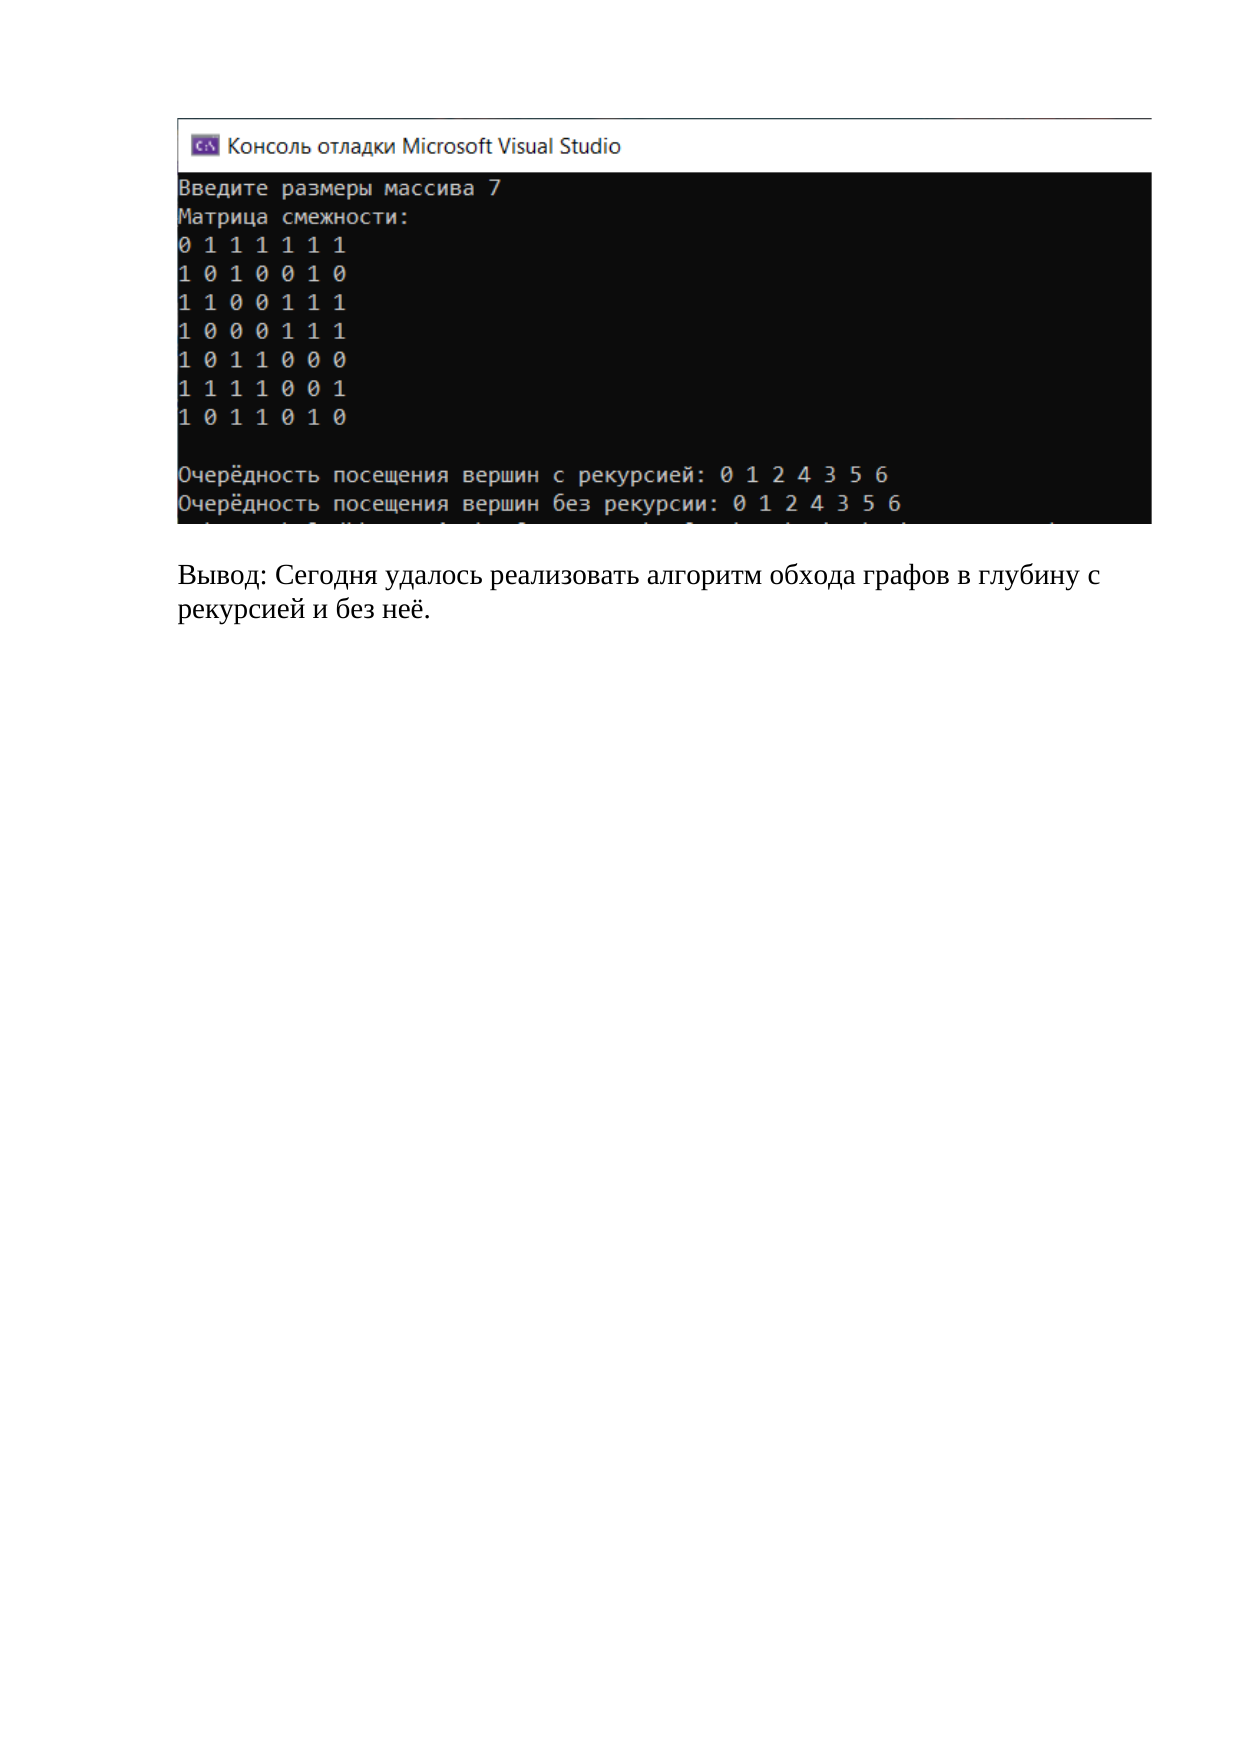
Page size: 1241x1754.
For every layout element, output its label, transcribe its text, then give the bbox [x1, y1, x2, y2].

text Вывод: Сегодня удалось реализовать алгоритм обхода графов в глубину c рекурсией и без неё. [177, 557, 1152, 624]
picture [177, 118, 1152, 524]
